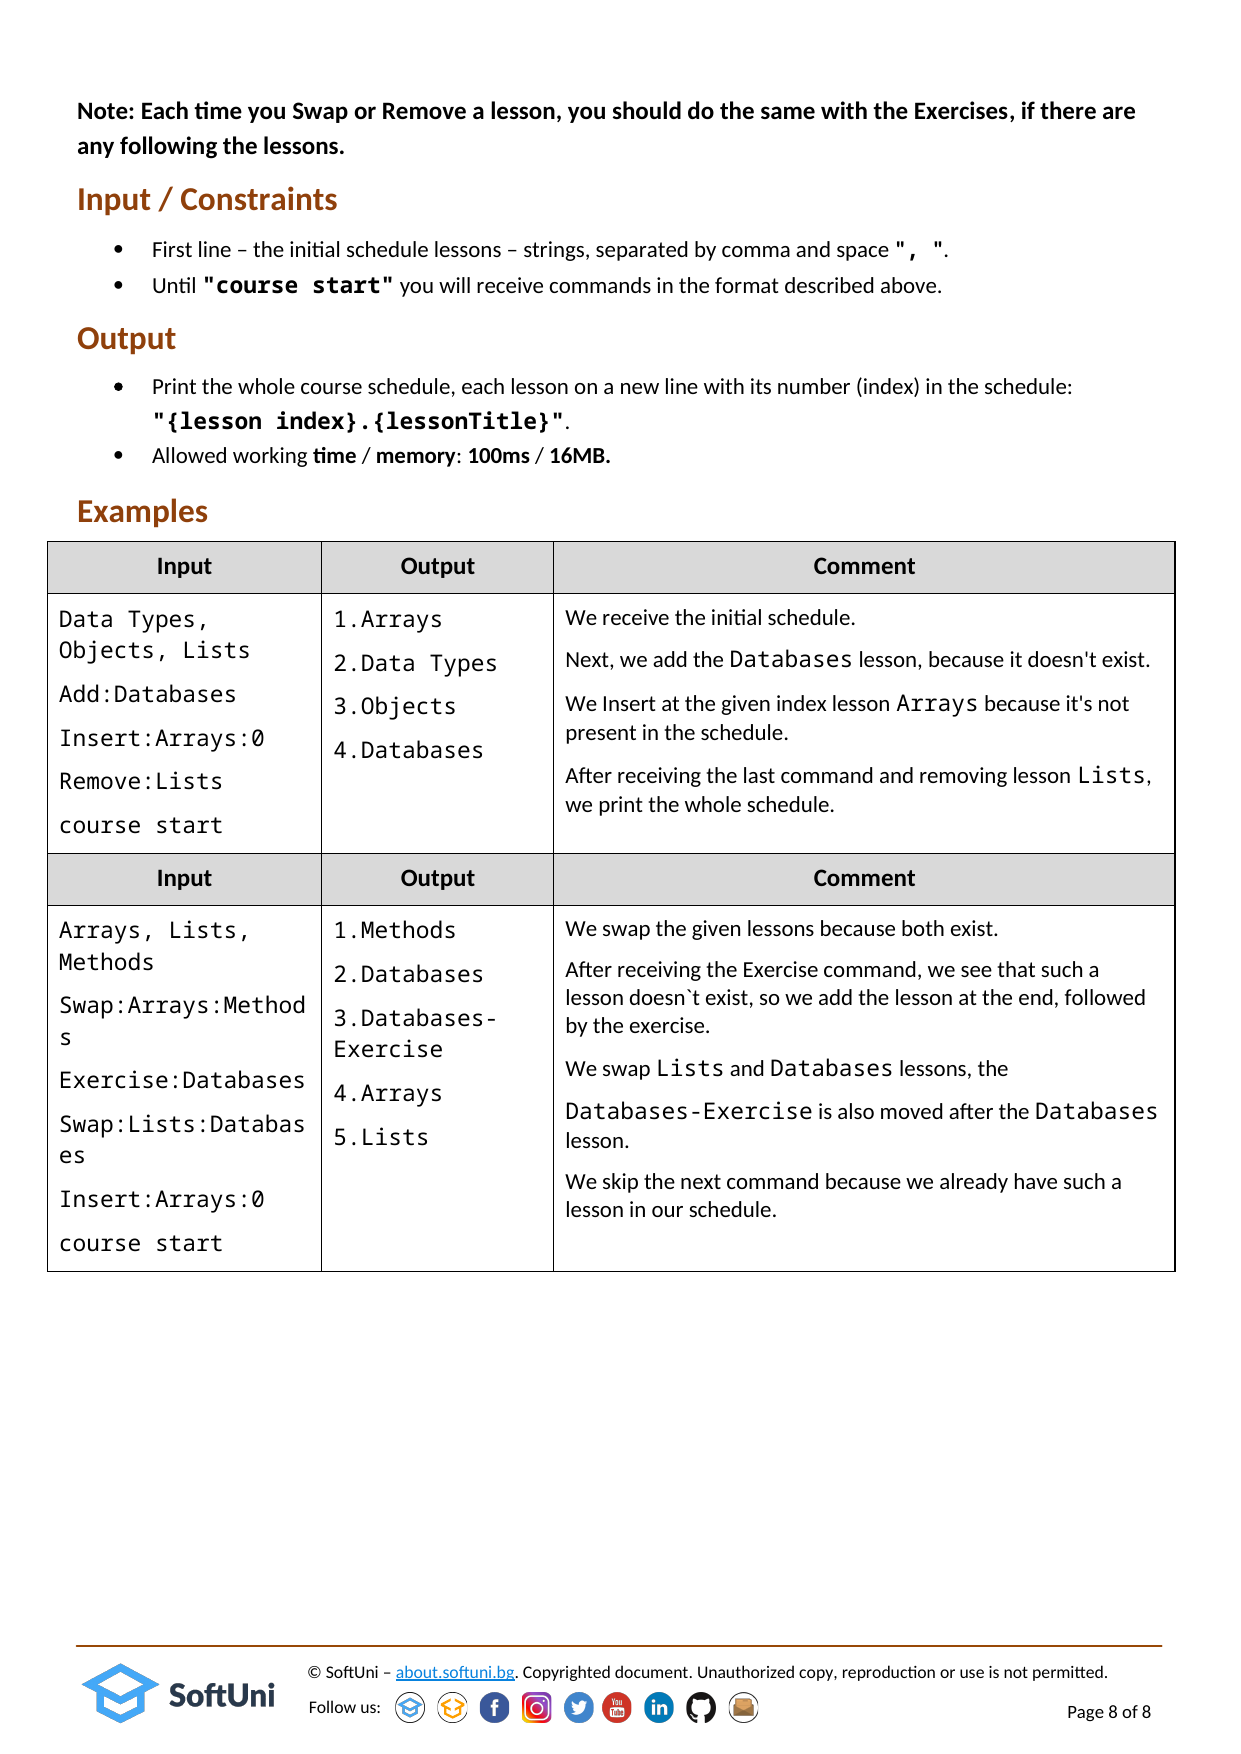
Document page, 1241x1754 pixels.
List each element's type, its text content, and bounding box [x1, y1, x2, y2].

list Until "course start" you will receive commands in the format described above. [114, 269, 1163, 300]
picture [665, 1692, 674, 1701]
table_cell Data Types, Objects, Lists Add:Databases Insert:Arrays:0 Remove:Lists course start [48, 594, 321, 853]
picture [728, 1692, 759, 1723]
picture [665, 1714, 674, 1723]
table_cell Comment [554, 854, 1174, 905]
picture [564, 1692, 594, 1723]
picture [522, 1692, 552, 1723]
table_cell Input [48, 854, 321, 905]
list First line – the initial schedule lessons – strings, separated by comma and space ", ". [114, 233, 1163, 264]
picture [658, 1705, 667, 1714]
picture [644, 1692, 653, 1701]
table_cell Output [322, 854, 553, 905]
table_cell 1.Arrays 2.Data Types 3.Objects 4.Databases [322, 594, 553, 853]
table_cell 1.Methods 2.Databases 3.Databases-Exercise 4.Arrays 5.Lists [322, 906, 553, 1271]
picture [75, 1658, 281, 1729]
picture [602, 1692, 632, 1723]
list Print the whole course schedule, each lesson on a new line with its number (index) in the schedule: "{lesson index}.{lessonTitle}". [114, 372, 1163, 436]
subtitle Input / Constraints [77, 178, 1163, 219]
table_cell We receive the initial schedule. Next, we add the Databases lesson, because it doesn't exist. We Insert at the given index lesson Arrays because it's not present in the schedule. After receiving the last command and removing lesson Lists, we print the whole schedule. [554, 594, 1174, 853]
table_header Input [48, 542, 321, 593]
picture [644, 1714, 653, 1723]
picture [395, 1692, 425, 1723]
table_header Output [322, 542, 553, 593]
table_cell We swap the given lessons because both exist. After receiving the Exercise command, we see that such a lesson doesn`t exist, so we add the lesson at the end, followed by the exercise. We swap Lists and Databases lessons, the Databases-Exercise is also moved after the Databases lesson. We skip the next command because we already have such a lesson in our schedule. [554, 906, 1174, 1271]
subtitle Output [77, 317, 1163, 358]
picture [437, 1692, 468, 1723]
picture [686, 1692, 716, 1723]
text Note: Each time you Swap or Remove a lesson, you should do the same with the Exercises, if there are any following the lessons. [77, 95, 1163, 161]
table_cell Arrays, Lists, Methods Swap:Arrays:Methods Exercise:Databases Swap:Lists:Databases Insert:Arrays:0 course start [48, 906, 321, 1271]
table_header Comment [554, 542, 1174, 593]
list Allowed working time / memory: 100ms / 16MB. [114, 441, 1163, 469]
picture [479, 1692, 510, 1723]
subtitle Examples [77, 490, 1163, 531]
